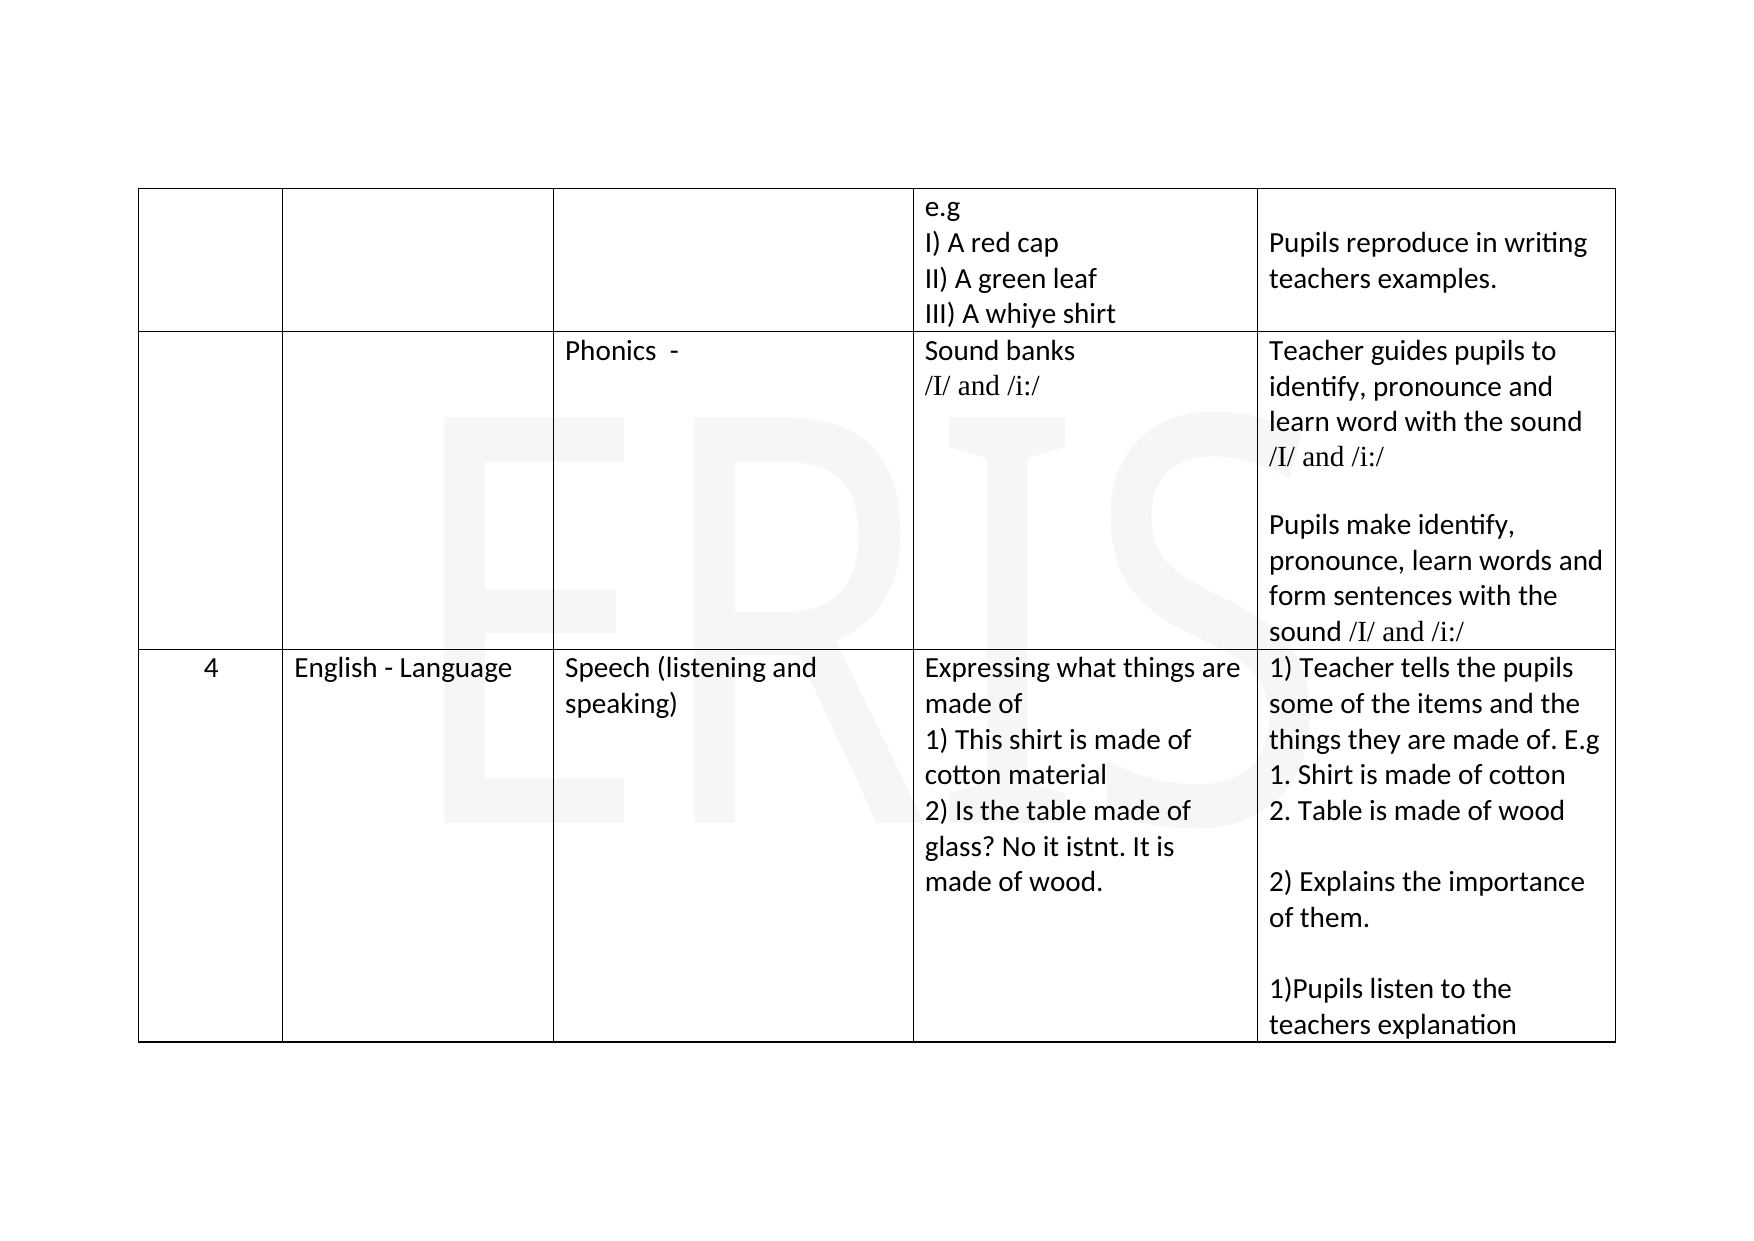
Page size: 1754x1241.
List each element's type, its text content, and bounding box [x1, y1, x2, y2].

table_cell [914, 189, 1257, 331]
table_cell [283, 189, 553, 331]
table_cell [554, 189, 913, 331]
table_cell [139, 189, 282, 331]
table_cell [283, 332, 553, 648]
table_cell Teacher guides pupils to identify, pronounce and learn word with the sound /I/ and /i:/ Pupils make identify, pronounce, learn words and form sentences with the sound /I/ and /i:/ [1258, 332, 1615, 648]
table_cell Phonics - [554, 332, 913, 648]
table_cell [1258, 650, 1615, 1041]
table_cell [554, 650, 913, 1041]
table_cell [1258, 189, 1615, 331]
table_cell [139, 332, 282, 648]
table_cell Sound banks /I/ and /i:/ [914, 332, 1257, 648]
table_cell English - Language [283, 650, 553, 1041]
table_cell 4 [139, 650, 282, 1041]
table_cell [914, 650, 1257, 1041]
